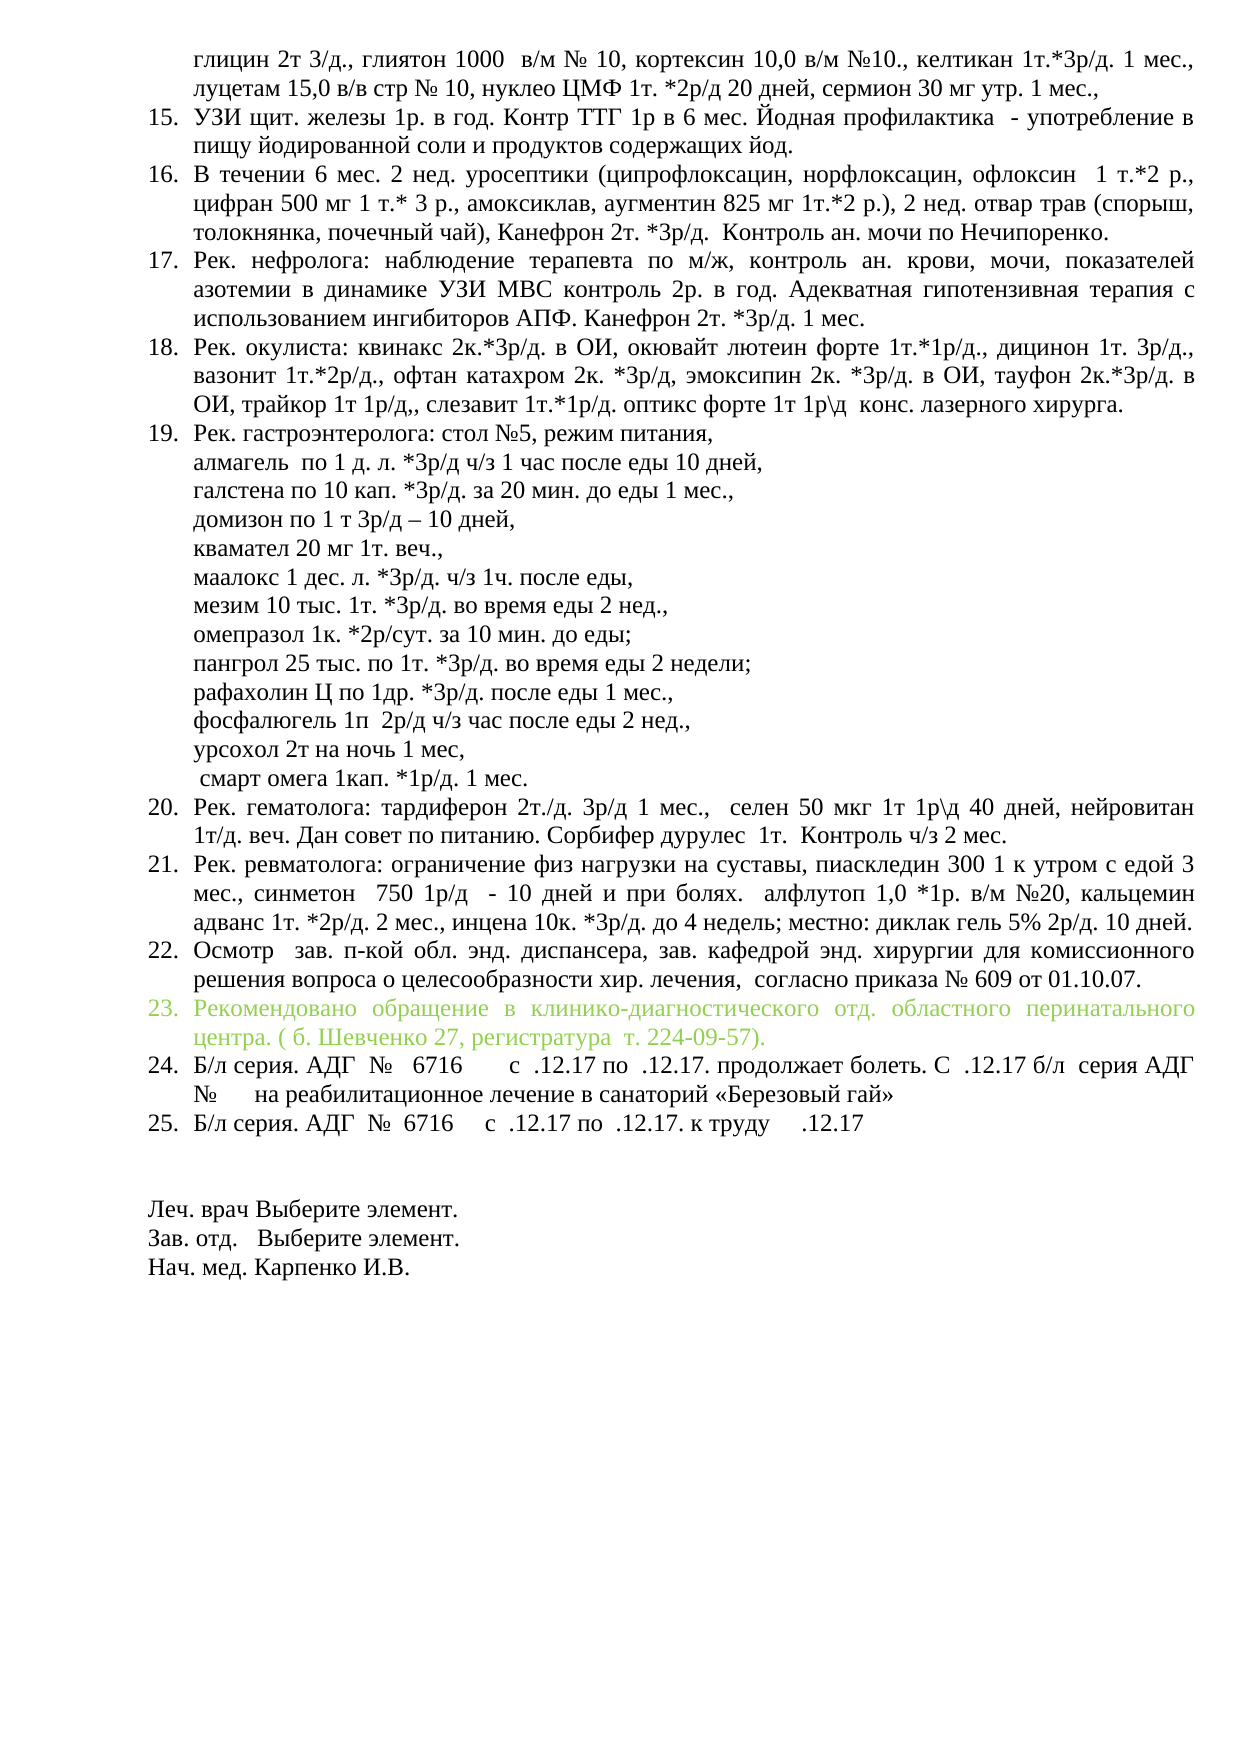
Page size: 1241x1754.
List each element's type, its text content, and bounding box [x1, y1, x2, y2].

list Рек. окулиста: квинакс 2к.*3р/д. в ОИ, окювайт лютеин форте 1т.*1р/д., дицинон 1т. 3р/д., вазонит 1т.*2р/д., офтан катахром 2к. *3р/д, эмоксипин 2к. *3р/д. в ОИ, тауфон 2к.*3р/д. в ОИ, трайкор 1т 1р/д,, слезавит 1т.*1р/д. оптикс форте 1т 1р\д конс. лазерного хирурга. [148, 332, 1196, 418]
list В течении 6 мес. 2 нед. уросептики (ципрофлоксацин, норфлоксацин, офлоксин 1 т.*2 р., цифран 500 мг 1 т.* 3 р., амоксиклав, аугментин 825 мг 1т.*2 р.), 2 нед. отвар трав (спорыш, толокнянка, почечный чай), Канефрон 2т. *3р/д. Контроль ан. мочи по Нечипоренко. [148, 159, 1196, 246]
text мезим 10 тыс. 1т. *3р/д. во время еды 2 нед., [193, 591, 1196, 619]
list Б/л серия. АДГ № 6716 с .12.17 по .12.17. продолжает болеть. С .12.17 б/л серия АДГ № на реабилитационное лечение в санаторий «Березовый гай» [148, 1051, 1196, 1108]
text Нач. мед. Карпенко И.В. [148, 1252, 1196, 1281]
text алмагель по 1 д. л. *3р/д ч/з 1 час после еды 10 дней, [193, 447, 1196, 476]
text фосфалюгель 1п 2р/д ч/з час после еды 2 нед., [193, 706, 1196, 734]
text омепразол 1к. *2р/сут. за 10 мин. до еды; [193, 619, 1196, 648]
list Осмотр зав. п-кой обл. энд. диспансера, зав. кафедрой энд. хирургии для комиссионного решения вопроса о целесообразности хир. лечения, согласно приказа № 609 от 01.10.07. [148, 936, 1196, 993]
text рафахолин Ц по 1др. *3р/д. после еды 1 мес., [193, 677, 1196, 706]
text урсохол 2т на ночь 1 мес, [193, 734, 1196, 763]
text квамател 20 мг 1т. веч., [193, 533, 1196, 562]
list Рек. гастроэнтеролога: стол №5, режим питания, [148, 418, 1196, 447]
text галстена по 10 кап. *3р/д. за 20 мин. до еды 1 мес., [193, 476, 1196, 504]
list Рек. нефролога: наблюдение терапевта по м/ж, контроль ан. крови, мочи, показателей азотемии в динамике УЗИ МВС контроль 2р. в год. Адекватная гипотензивная терапия с использованием ингибиторов АПФ. Канефрон 2т. *3р/д. 1 мес. [148, 246, 1196, 332]
list Б/л серия. АДГ № 6716 с .12.17 по .12.17. к труду .12.17 [148, 1108, 1196, 1137]
text пангрол 25 тыс. по 1т. *3р/д. во время еды 2 недели; [193, 648, 1196, 677]
text маалокс 1 дес. л. *3р/д. ч/з 1ч. после еды, [193, 562, 1196, 591]
text Леч. врач [148, 1194, 1196, 1223]
list Рек. гематолога: тардиферон 2т./д. 3р/д 1 мес., селен 50 мкг 1т 1р\д 40 дней, нейровитан 1т/д. веч. Дан совет по питанию. Сорбифер дурулес 1т. Контроль ч/з 2 мес. [148, 792, 1196, 849]
text домизон по 1 т 3р/д – 10 дней, [193, 504, 1196, 533]
text смарт омега 1кап. *1р/д. 1 мес. [193, 763, 1196, 792]
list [148, 44, 1196, 102]
list Рек. ревматолога: ограничение физ нагрузки на суставы, пиаскледин 300 1 к утром с едой 3 мес., синметон 750 1р/д - 10 дней и при болях. алфлутоп 1,0 *1р. в/м №20, кальцемин адванс 1т. *2р/д. 2 мес., инцена 10к. *3р/д. до 4 недель; местно: диклак гель 5% 2р/д. 10 дней. [148, 849, 1196, 936]
list УЗИ щит. железы 1р. в год. Контр ТТГ 1р в 6 мес. Йодная профилактика - употребление в пищу йодированной соли и продуктов содержащих йод. [148, 102, 1196, 159]
list Рекомендовано обращение в клинико-диагностического отд. областного перинатального центра. ( б. Шевченко 27, регистратура т. 224-09-57). [148, 993, 1196, 1051]
